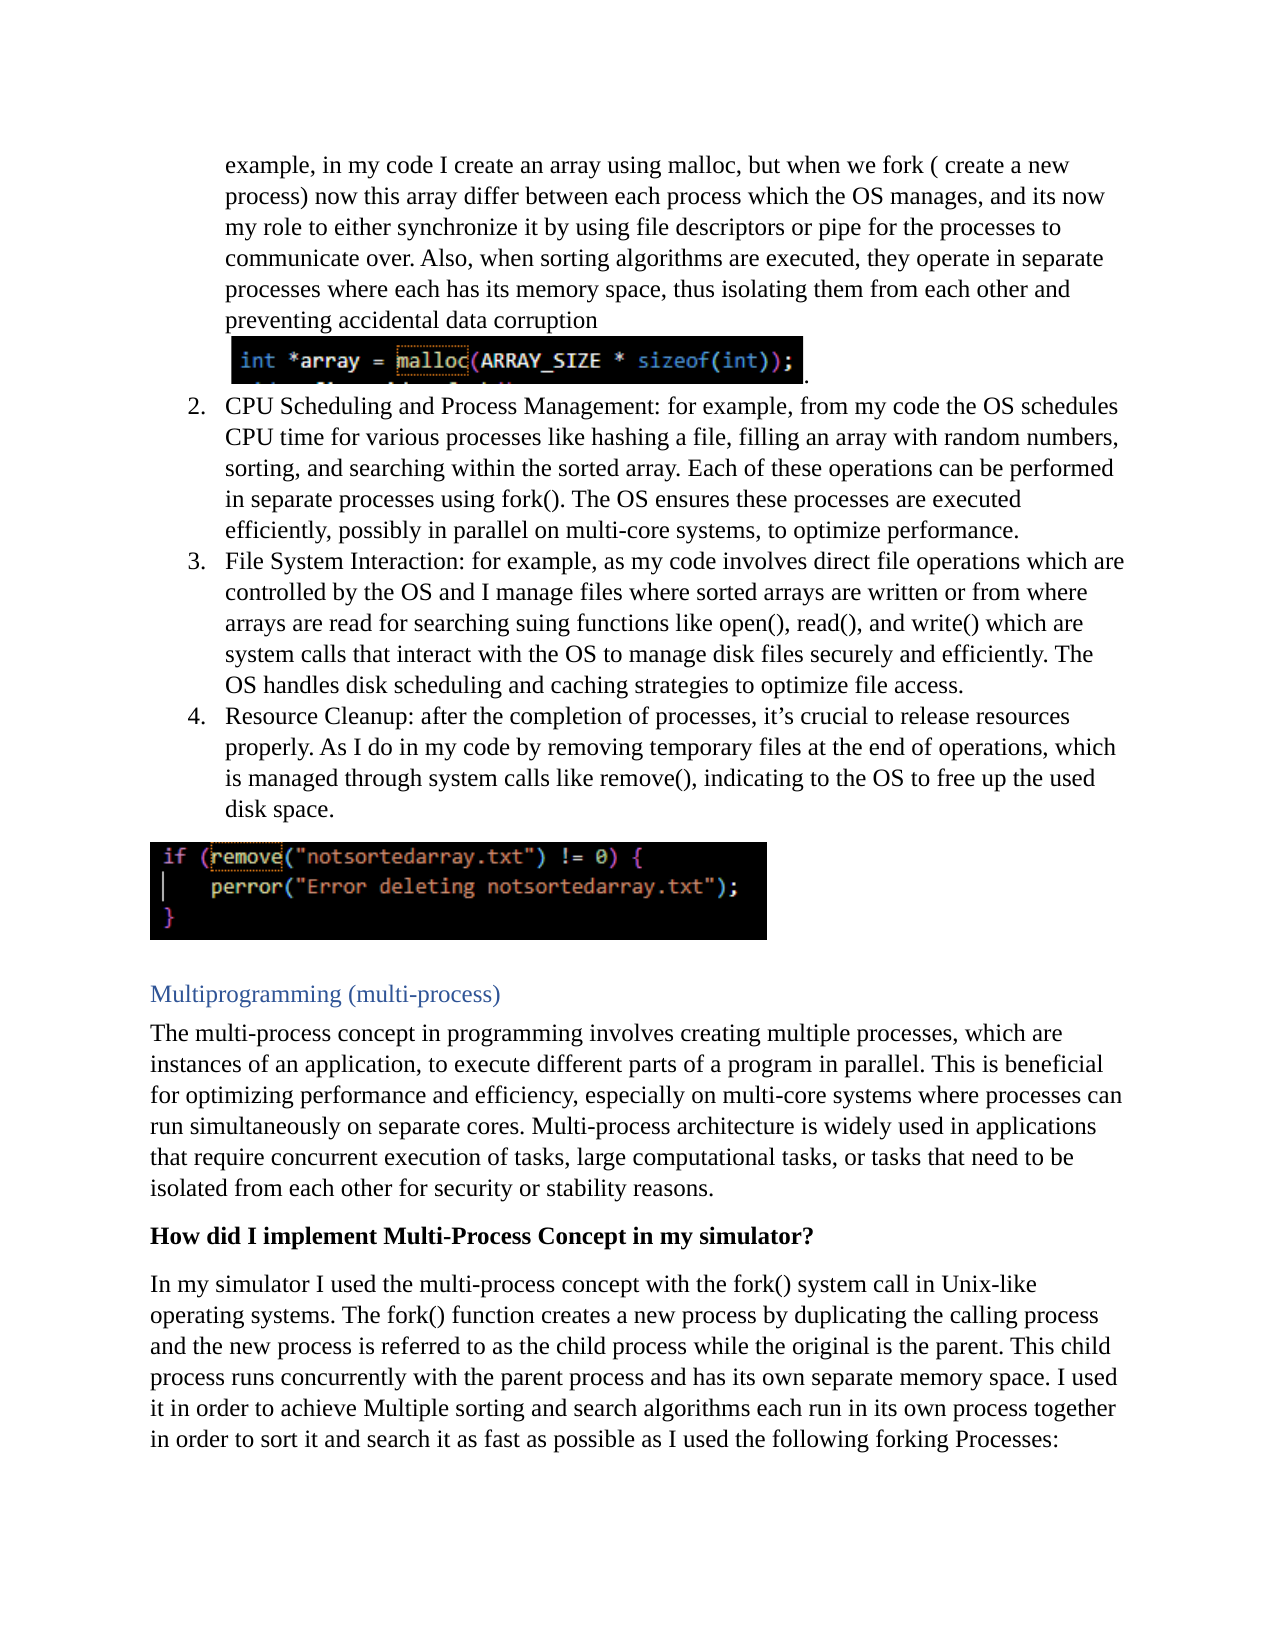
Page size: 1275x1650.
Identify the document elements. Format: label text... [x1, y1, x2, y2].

list CPU Scheduling and Process Management: for example, from my code the OS schedules CPU time for various processes like hashing a file, filling an array with random numbers, sorting, and searching within the sorted array. Each of these operations can be performed in separate processes using fork(). The OS ensures these processes are executed efficiently, possibly in parallel on multi-core systems, to optimize performance. [187, 391, 1125, 544]
text How did I implement Multi-Process Concept in my simulator? [150, 1221, 1125, 1250]
list File System Interaction: for example, as my code involves direct file operations which are controlled by the OS and I manage files where sorted arrays are written or from where arrays are read for searching suing functions like open(), read(), and write() which are system calls that interact with the OS to manage disk files securely and efficiently. The OS handles disk scheduling and caching strategies to optimize file access. [187, 546, 1125, 699]
picture [150, 842, 767, 940]
list Resource Cleanup: after the completion of processes, it’s crucial to release resources properly. As I do in my code by removing temporary files at the end of operations, which is managed through system calls like remove(), indicating to the OS to free up the used disk space. [187, 701, 1125, 823]
text In my simulator I used the multi-process concept with the fork() system call in Unix-like operating systems. The fork() function creates a new process by duplicating the calling process and the new process is referred to as the child process while the original is the parent. This child process runs concurrently with the parent process and has its own separate memory space. I used it in order to achieve Multiple sorting and search algorithms each run in its own process together in order to sort it and search it as fast as possible as I used the following forking Processes: [150, 1269, 1125, 1453]
text The multi-process concept in programming involves creating multiple processes, which are instances of an application, to execute different parts of a program in parallel. This is beneficial for optimizing performance and efficiency, especially on multi-core systems where processes can run simultaneously on separate cores. Multi-process architecture is widely used in applications that require concurrent execution of tasks, large computational tasks, or tasks that need to be isolated from each other for security or stability reasons. [150, 1018, 1125, 1202]
picture [231, 336, 804, 384]
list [187, 150, 1125, 334]
subtitle Multiprogramming (multi-process) [150, 979, 1125, 1008]
